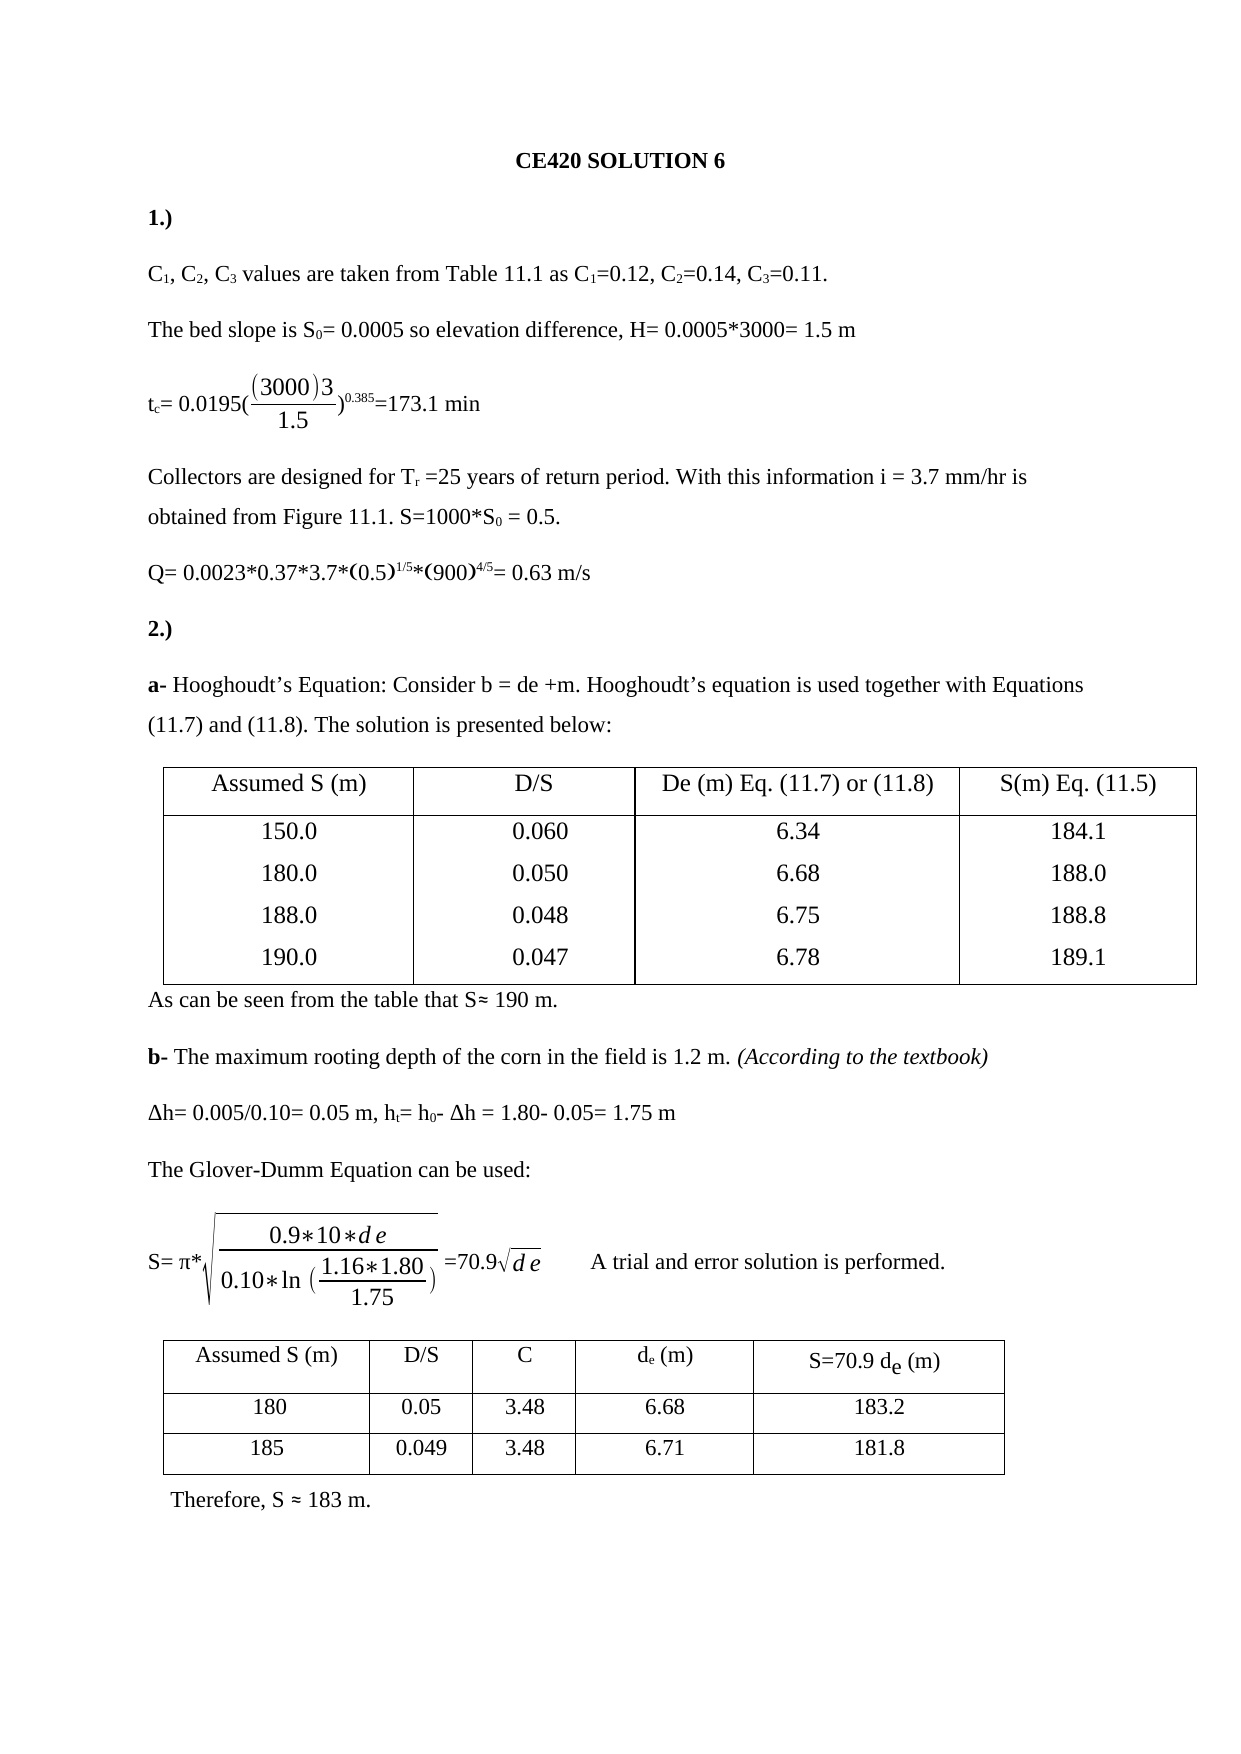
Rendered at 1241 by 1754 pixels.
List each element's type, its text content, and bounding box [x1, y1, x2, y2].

text Collectors are designed for Tr =25 years of return period. With this information i = 3.7 mm/hr is obtained from Figure 11.1. S=1000*S0 = 0.5. [148, 463, 1093, 529]
table_header D/S [414, 768, 634, 815]
text The bed slope is S0= 0.0005 so elevation difference, H= 0.0005*3000= 1.5 m [148, 316, 1093, 342]
table_cell 0.060 [414, 816, 634, 858]
text 1.) [148, 204, 1093, 230]
table_cell 0.049 [370, 1434, 472, 1473]
text The Glover-Dumm Equation can be used: [148, 1156, 1093, 1182]
text Δh= 0.005/0.10= 0.05 m, ht= h0- Δh = 1.80- 0.05= 1.75 m [148, 1099, 1093, 1126]
table_cell 188.0 [164, 900, 413, 942]
table_header S=70.9 de (m) [754, 1341, 1004, 1392]
table_cell 0.05 [370, 1394, 472, 1433]
table_cell 184.1 [960, 816, 1196, 858]
table_header C [473, 1341, 575, 1392]
text 2.) [148, 615, 1093, 641]
table_cell 6.34 [636, 816, 959, 858]
text S= π* =70.9 A trial and error solution is performed. [148, 1212, 1093, 1310]
text CE420 SOLUTION 6 [148, 148, 1093, 174]
table_cell 3.48 [473, 1434, 575, 1473]
table_cell 6.78 [636, 942, 959, 984]
table_cell 6.75 [636, 900, 959, 942]
text a- Hooghoudt’s Equation: Consider b = de +m. Hooghoudt’s equation is used together with Equations (11.7) and (11.8). The solution is presented below: [148, 671, 1093, 737]
table_cell 180.0 [164, 858, 413, 900]
table_header De (m) Eq. (11.7) or (11.8) [636, 768, 959, 815]
table_cell 189.1 [960, 942, 1196, 984]
table_cell 150.0 [164, 816, 413, 858]
text Therefore, S ≈ 183 m. [170, 1485, 1093, 1513]
table_cell 181.8 [754, 1434, 1004, 1473]
table_header Assumed S (m) [164, 768, 413, 815]
table_header S(m) Eq. (11.5) [960, 768, 1196, 815]
table_cell 6.71 [576, 1434, 753, 1473]
table_header D/S [370, 1341, 472, 1392]
table_cell 0.047 [414, 942, 634, 984]
table_cell 3.48 [473, 1394, 575, 1433]
table_cell 6.68 [636, 858, 959, 900]
table_cell 185 [164, 1434, 369, 1473]
table_cell 188.0 [960, 858, 1196, 900]
text b- The maximum rooting depth of the corn in the field is 1.2 m. (According to the textbook) [148, 1043, 1093, 1070]
table_cell 190.0 [164, 942, 413, 984]
text As can be seen from the table that S≈ 190 m. [148, 985, 1093, 1013]
table_cell 180 [164, 1394, 369, 1433]
table_cell 0.050 [414, 858, 634, 900]
table_cell 183.2 [754, 1394, 1004, 1433]
table_cell 188.8 [960, 900, 1196, 942]
table_cell 6.68 [576, 1394, 753, 1433]
text tc= 0.0195()0.385=173.1 min [148, 372, 1093, 433]
text Q= 0.0023*0.37*3.7*0.51/5*9004/5= 0.63 m/s [148, 559, 1093, 585]
table_header de (m) [576, 1341, 753, 1392]
table_header Assumed S (m) [164, 1341, 369, 1392]
text C1, C2, C3 values are taken from Table 11.1 as C1=0.12, C2=0.14, C3=0.11. [148, 260, 1093, 286]
table_cell 0.048 [414, 900, 634, 942]
